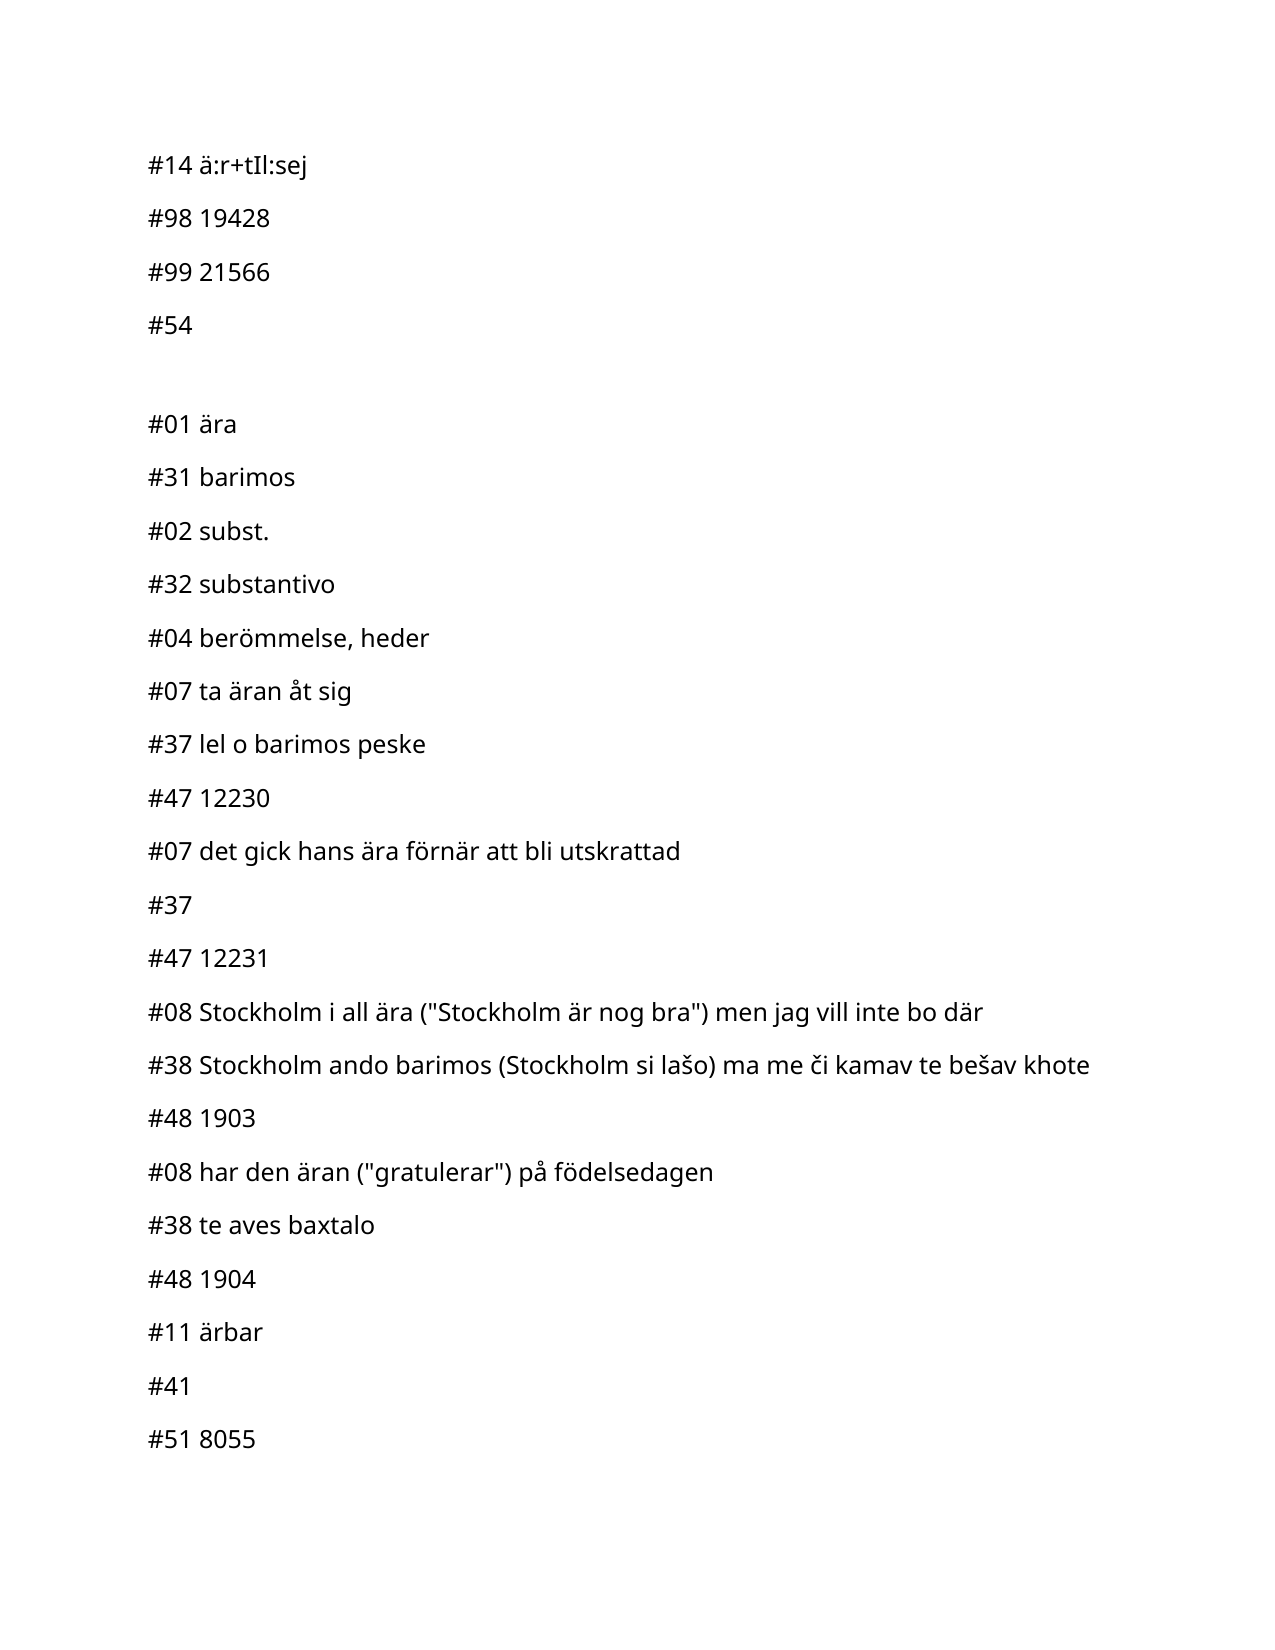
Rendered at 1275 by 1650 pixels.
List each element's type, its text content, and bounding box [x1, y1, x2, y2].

text #02 subst. [148, 513, 1127, 547]
text #37 lel o barimos peske [148, 727, 1127, 761]
text #04 berömmelse, heder [148, 620, 1127, 654]
text #14 ä:r+tIl:sej [148, 148, 1127, 182]
text #08 har den äran ("gratulerar") på födelsedagen [148, 1154, 1127, 1189]
text #51 8055 [148, 1422, 1127, 1456]
text #54 [148, 308, 1127, 342]
text #07 ta äran åt sig [148, 674, 1127, 708]
text #38 te aves baxtalo [148, 1208, 1127, 1242]
text #99 21566 [148, 254, 1127, 288]
text #98 19428 [148, 201, 1127, 235]
text #48 1903 [148, 1101, 1127, 1135]
text #48 1904 [148, 1261, 1127, 1296]
text #37 [148, 887, 1127, 921]
text #07 det gick hans ära förnär att bli utskrattad [148, 834, 1127, 868]
text #01 ära [148, 406, 1127, 441]
text #11 ärbar [148, 1315, 1127, 1349]
text #47 12230 [148, 781, 1127, 814]
text #08 Stockholm i all ära ("Stockholm är nog bra") men jag vill inte bo där [148, 994, 1127, 1028]
text #47 12231 [148, 941, 1127, 975]
text #41 [148, 1368, 1127, 1402]
text #38 Stockholm ando barimos (Stockholm si lašo) ma me či kamav te bešav khote [148, 1048, 1127, 1082]
text #32 substantivo [148, 567, 1127, 601]
text #31 barimos [148, 460, 1127, 494]
